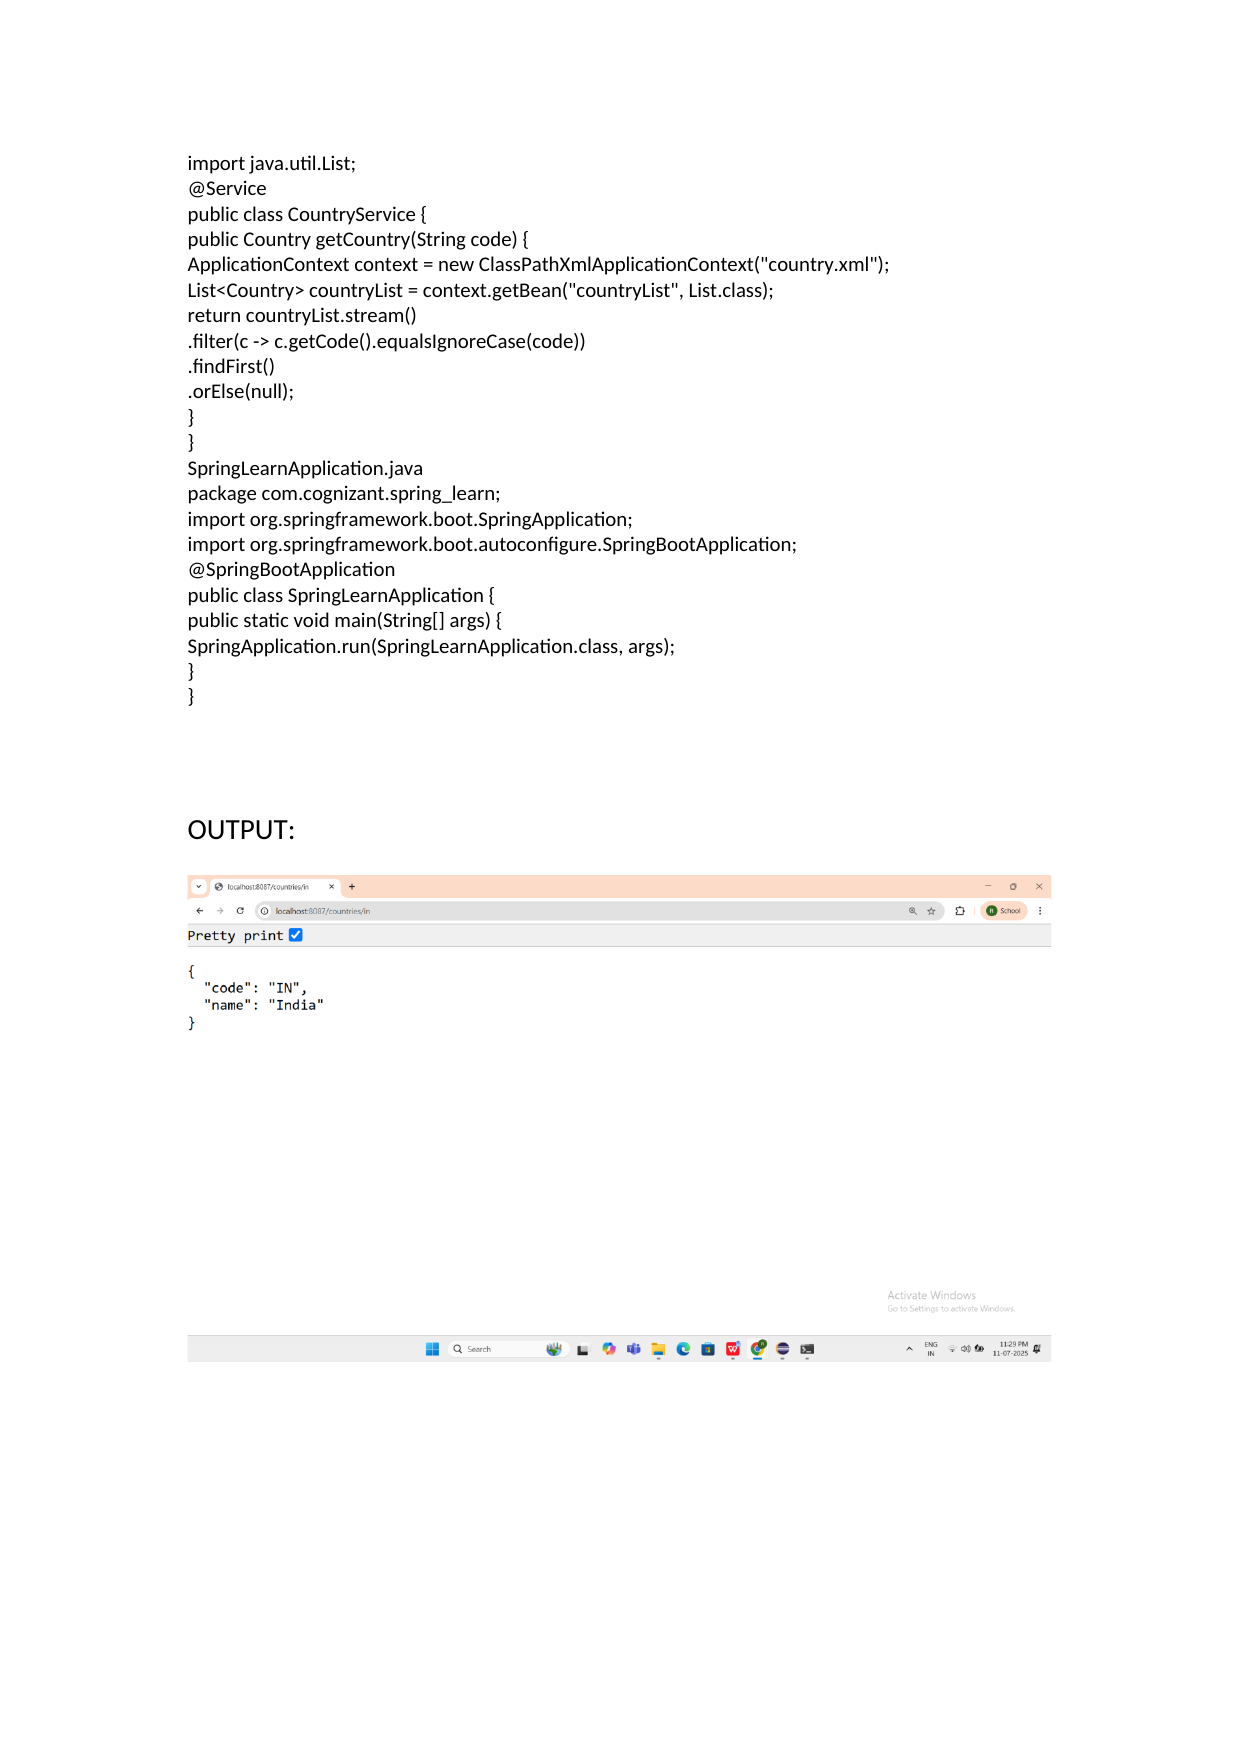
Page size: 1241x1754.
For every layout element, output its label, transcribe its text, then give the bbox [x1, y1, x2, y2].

text public Country getCountry(String code) { [187, 226, 1053, 252]
text } [187, 684, 1053, 709]
text @SpringBootApplication [187, 557, 1053, 582]
text @Service [187, 175, 1053, 201]
text public class SpringLearnApplication { [187, 582, 1053, 607]
text .orElse(null); [187, 379, 1053, 404]
text package com.cognizant.spring_learn; [187, 480, 1053, 506]
text public class CountryService { [187, 201, 1053, 226]
text return countryList.stream() [187, 302, 1053, 328]
text SpringApplication.run(SpringLearnApplication.class, args); [187, 633, 1053, 658]
text .findFirst() [187, 353, 1053, 379]
text } [187, 429, 1053, 455]
picture [187, 875, 1052, 1362]
text List<Country> countryList = context.getBean("countryList", List.class); [187, 277, 1053, 302]
text SpringLearnApplication.java [187, 455, 1053, 480]
text } [187, 404, 1053, 429]
text public static void main(String[] args) { [187, 607, 1053, 633]
text .filter(c -> c.getCode().equalsIgnoreCase(code)) [187, 328, 1053, 353]
text } [187, 658, 1053, 684]
text import java.util.List; [187, 150, 1053, 175]
text ApplicationContext context = new ClassPathXmlApplicationContext("country.xml"); [187, 252, 1053, 277]
text OUTPUT: [187, 811, 1053, 846]
text import org.springframework.boot.autoconfigure.SpringBootApplication; [187, 531, 1053, 557]
text import org.springframework.boot.SpringApplication; [187, 506, 1053, 531]
